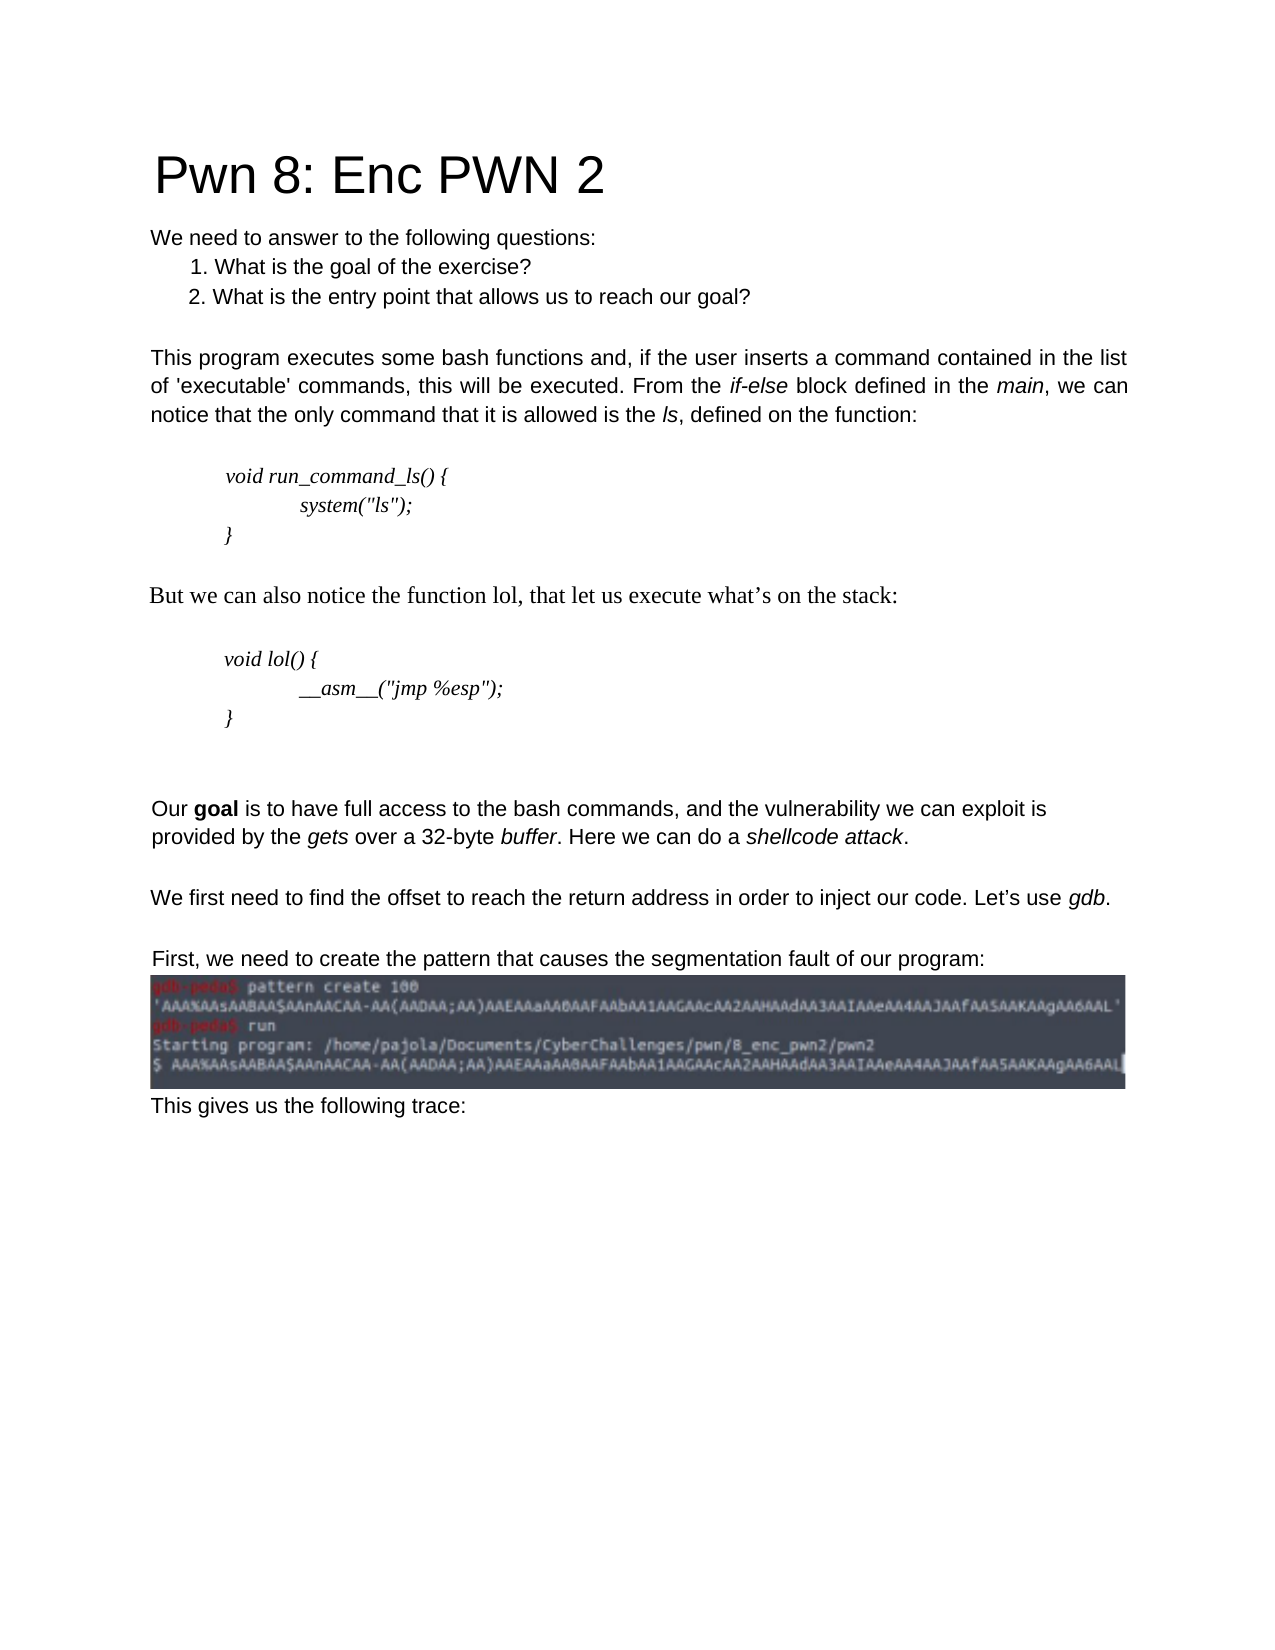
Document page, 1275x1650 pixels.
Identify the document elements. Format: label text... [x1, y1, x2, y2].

text Pwn 8: Enc PWN 2 [154, 144, 1130, 205]
text } [223, 522, 1130, 547]
text 1. What is the goal of the exercise? [190, 254, 1130, 279]
text But we can also notice the function lol, that let us execute what’s on the stack: [149, 581, 1130, 609]
picture [150, 975, 1126, 1089]
text Our goal is to have full access to the bash commands, and the vulnerability we can exploit is provided by the gets over a 32-byte buffer. Here we can do a shellcode attack. [151, 796, 1128, 849]
text We first need to find the offset to reach the return address in order to inject our code. Let’s use gdb. [150, 885, 1127, 910]
text 2. What is the entry point that allows us to reach our goal? [188, 284, 1130, 309]
text We need to answer to the following questions: [150, 224, 1130, 250]
text This program executes some bash functions and, if the user inserts a command contained in the list of 'executable' commands, this will be executed. From the if-else block defined in the main, we can notice that the only command that it is allowed is the ls, defined on the function: [150, 345, 1128, 427]
text } [224, 705, 1130, 730]
text void lol() { [224, 646, 1130, 671]
text system("ls"); [300, 492, 1130, 518]
text __asm__("jmp %esp"); [224, 675, 1130, 701]
text void run_command_ls() { [225, 463, 1130, 488]
